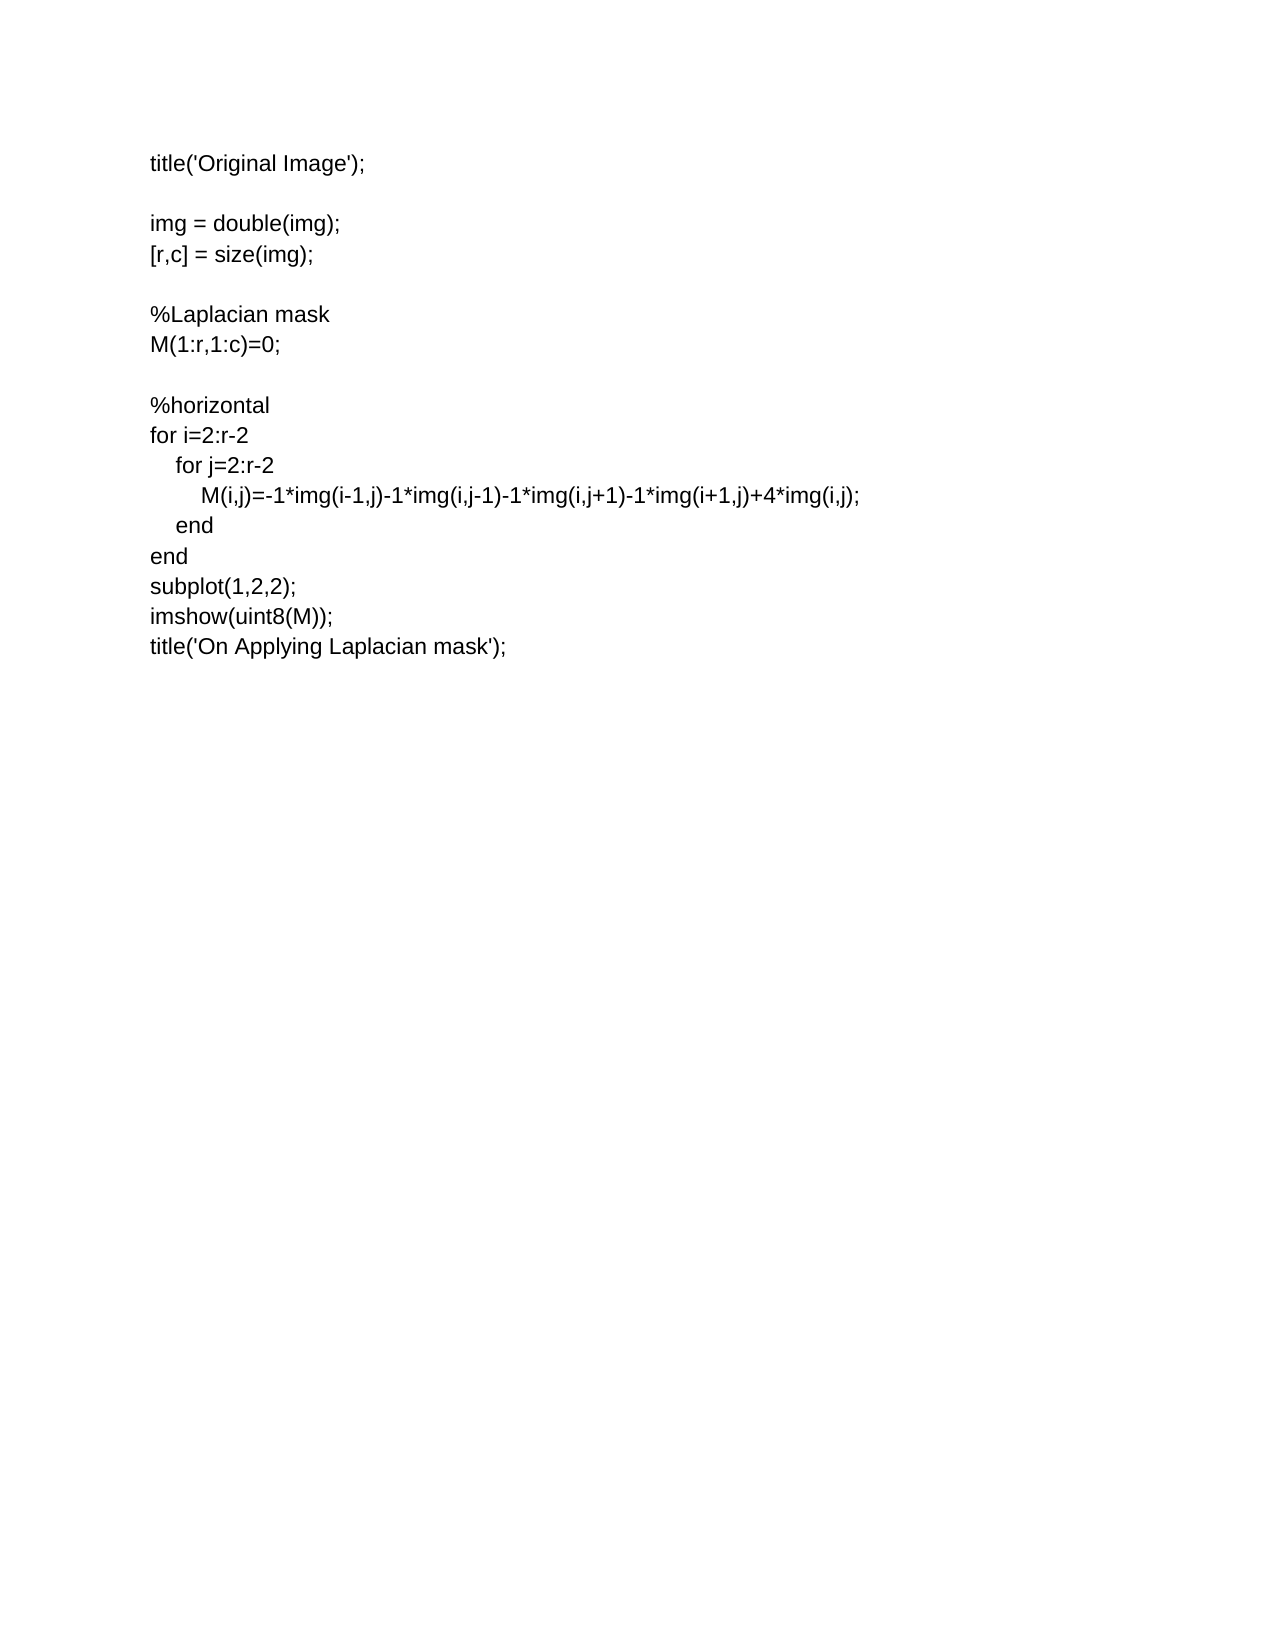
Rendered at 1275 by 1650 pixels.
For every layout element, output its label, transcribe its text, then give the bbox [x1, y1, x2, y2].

text imshow(uint8(M)); [150, 603, 1125, 629]
text end [150, 512, 1125, 539]
text img = double(img); [150, 210, 1125, 237]
text M(i,j)=-1*img(i-1,j)-1*img(i,j-1)-1*img(i,j+1)-1*img(i+1,j)+4*img(i,j); [150, 482, 1125, 509]
text for i=2:r-2 [150, 422, 1125, 448]
text title('Original Image'); [150, 150, 1125, 176]
text %Laplacian mask [150, 301, 1125, 327]
text %horizontal [150, 392, 1125, 418]
text for j=2:r-2 [150, 452, 1125, 478]
text [r,c] = size(img); [150, 241, 1125, 267]
text M(1:r,1:c)=0; [150, 331, 1125, 358]
text subplot(1,2,2); [150, 573, 1125, 599]
text end [150, 543, 1125, 569]
text title('On Applying Laplacian mask'); [150, 633, 1125, 660]
